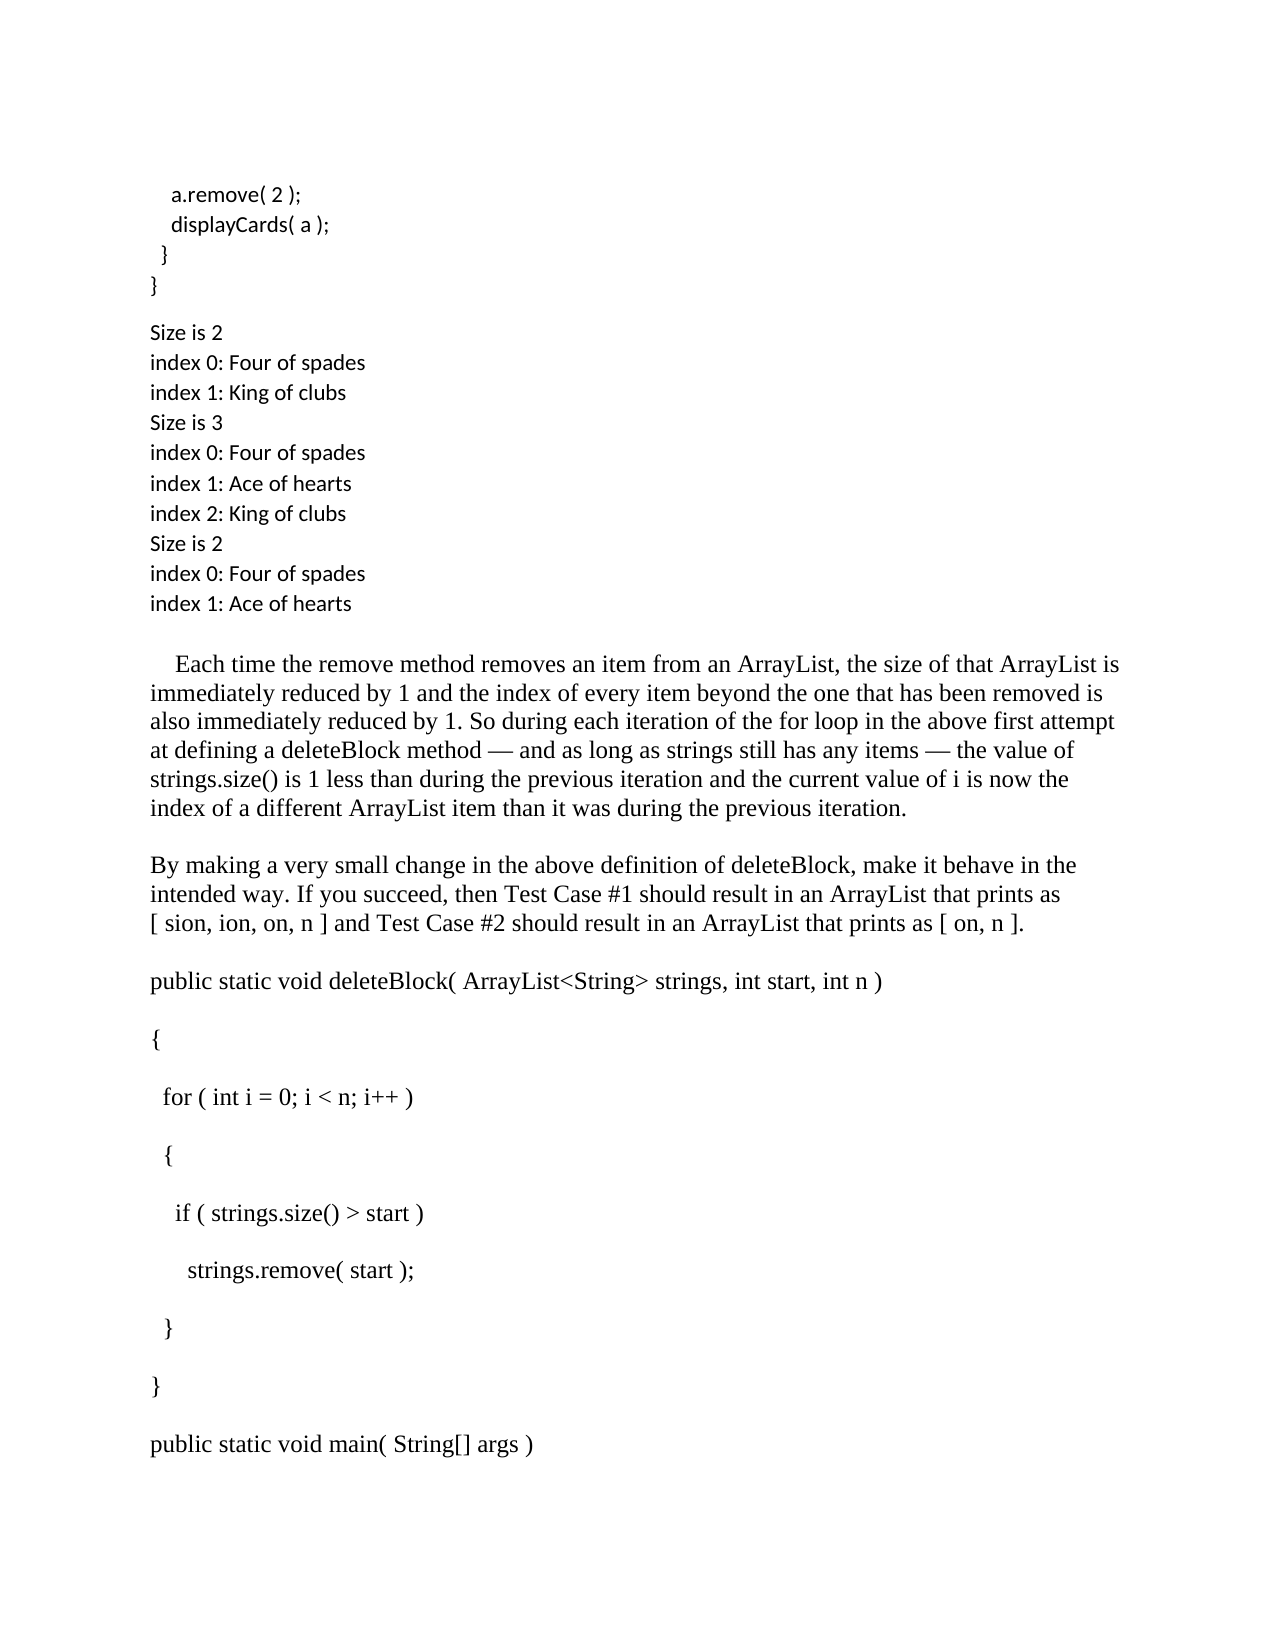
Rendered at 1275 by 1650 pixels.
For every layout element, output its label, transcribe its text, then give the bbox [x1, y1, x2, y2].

text for ( int i = 0; i < n; i++ ) [150, 1082, 1125, 1111]
text { [150, 1024, 1125, 1053]
text public static void deleteBlock( ArrayList<String> strings, int start, int n ) [150, 966, 1125, 995]
text } [150, 1371, 1125, 1400]
text Size is 2 index 0: Four of spades index 1: King of clubs Size is 3 index 0: Four of spades index 1: Ace of hearts index 2: King of clubs Size is 2 index 0: Four of spades index 1: Ace of hearts [150, 318, 1125, 618]
text Each time the remove method removes an item from an ArrayList, the size of that ArrayList is immediately reduced by 1 and the index of every item beyond the one that has been removed is also immediately reduced by 1. So during each iteration of the for loop in the above first attempt at defining a deleteBlock method — and as long as strings still has any items — the value of strings.size() is 1 less than during the previous iteration and the current value of i is now the index of a different ArrayList item than it was during the previous iteration. [150, 649, 1125, 821]
text By making a very small change in the above definition of deleteBlock, make it behave in the intended way. If you succeed, then Test Case #1 should result in an ArrayList that prints as [ sion, ion, on, n ] and Test Case #2 should result in an ArrayList that prints as [ on, n ]. [150, 851, 1125, 937]
text strings.remove( start ); [150, 1256, 1125, 1284]
text if ( strings.size() > start ) [150, 1198, 1125, 1226]
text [150, 150, 1125, 299]
text {﻿ [150, 1140, 1125, 1168]
text } [150, 1313, 1125, 1342]
text public static void main( String[] args ) [150, 1429, 1125, 1458]
